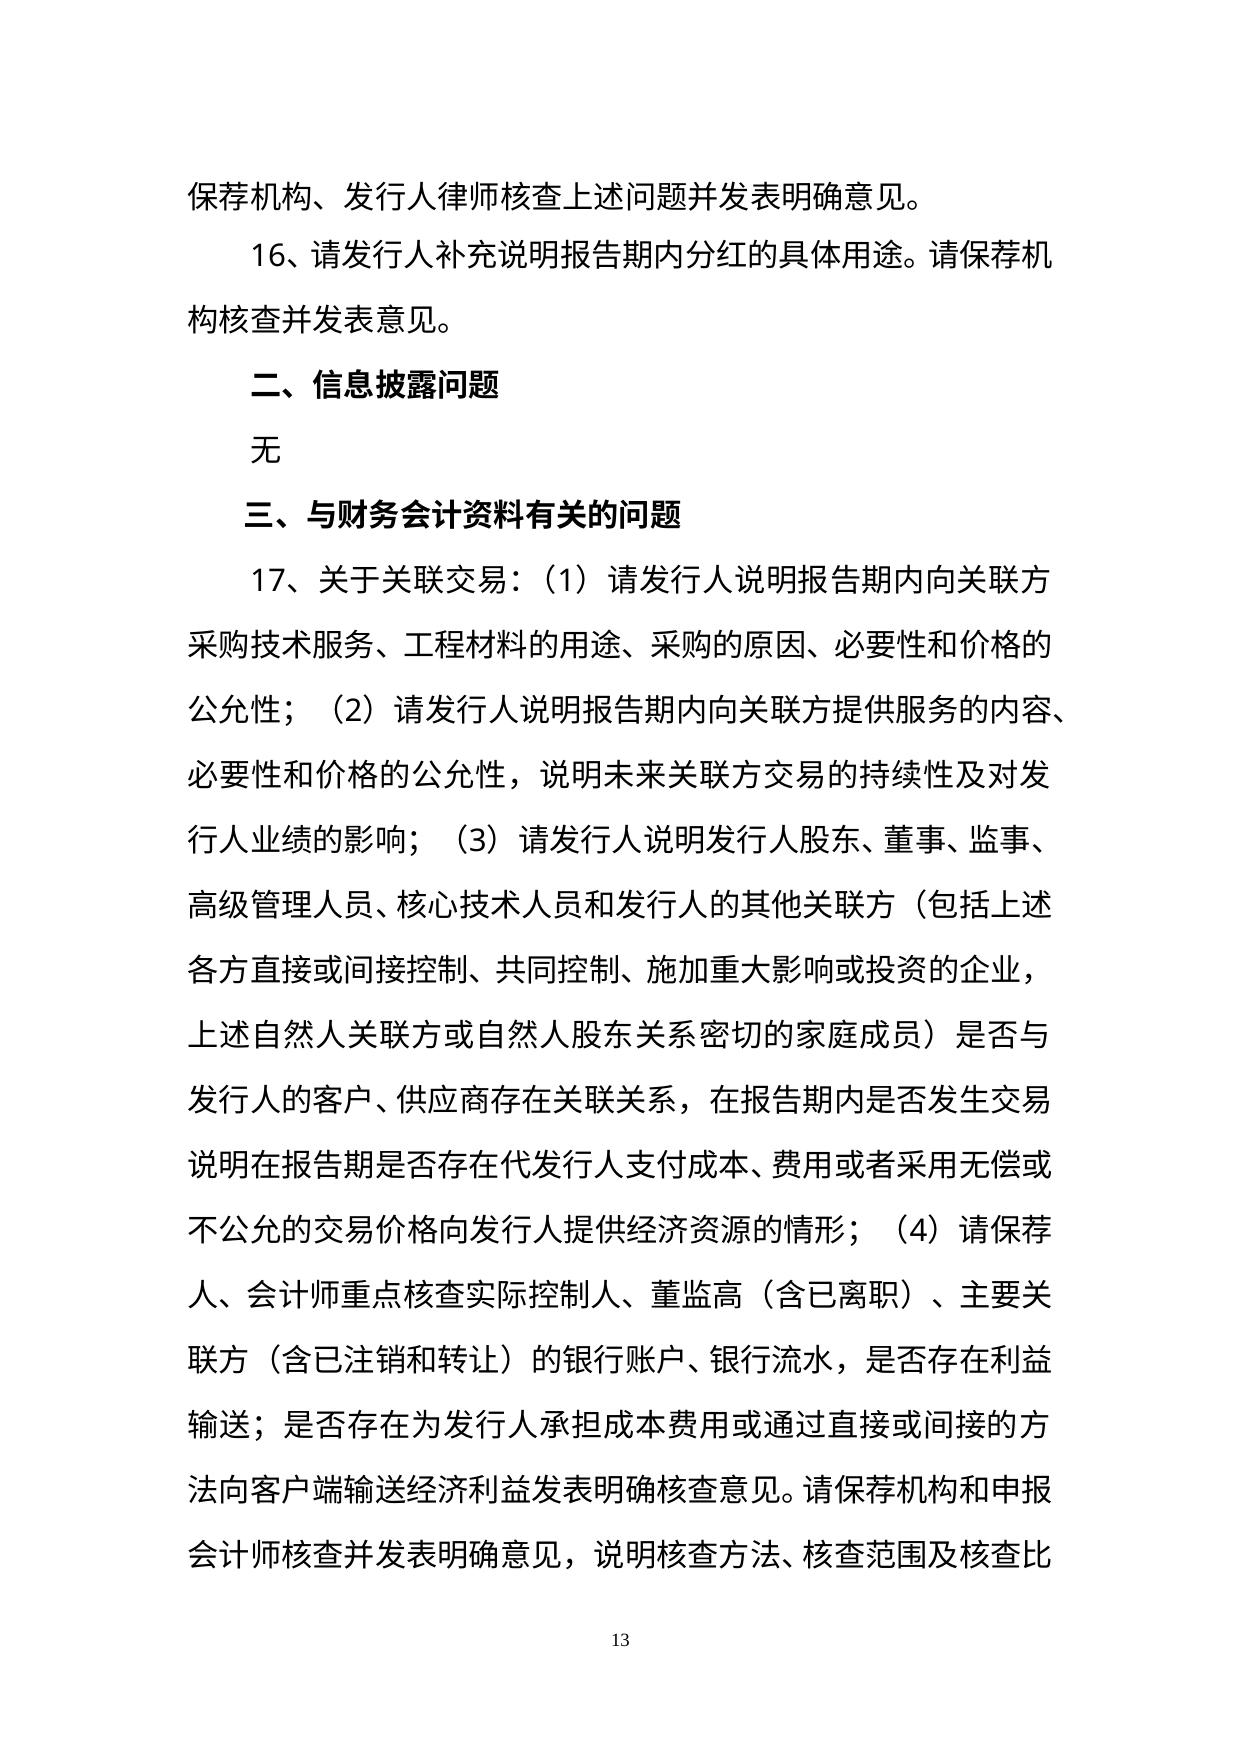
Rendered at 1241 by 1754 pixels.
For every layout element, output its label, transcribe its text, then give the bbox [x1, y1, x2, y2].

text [187, 954, 1053, 1539]
list 二、信息披露问题 [187, 759, 1053, 824]
list 与财务会计资料有关的问题 [244, 889, 1053, 954]
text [187, 162, 1053, 629]
list 16、请发行人补充说明报告期内分红的具体用途。请保荐机构核查并发表意见。 [187, 629, 1053, 759]
list 无 [187, 824, 1053, 889]
